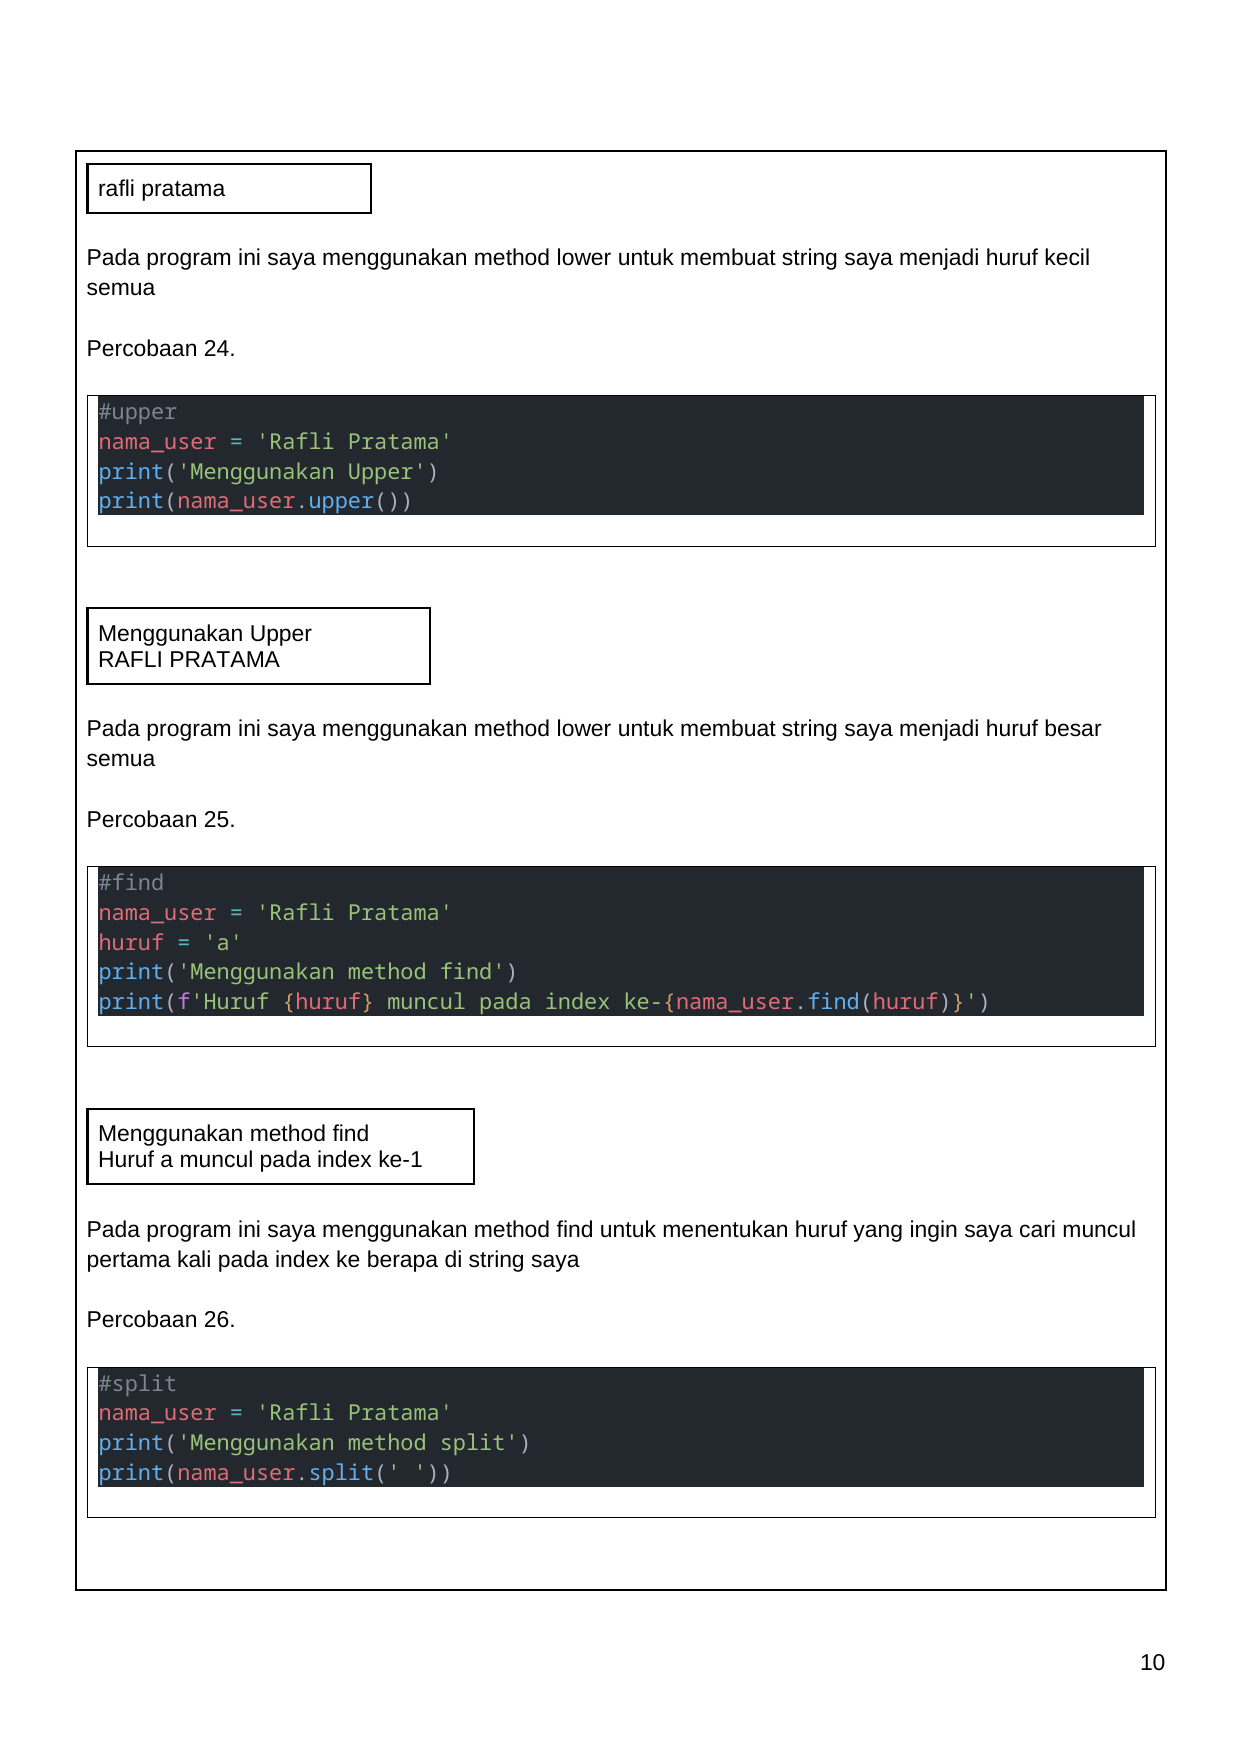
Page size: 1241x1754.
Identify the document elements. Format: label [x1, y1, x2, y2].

table_cell [77, 152, 1165, 1589]
